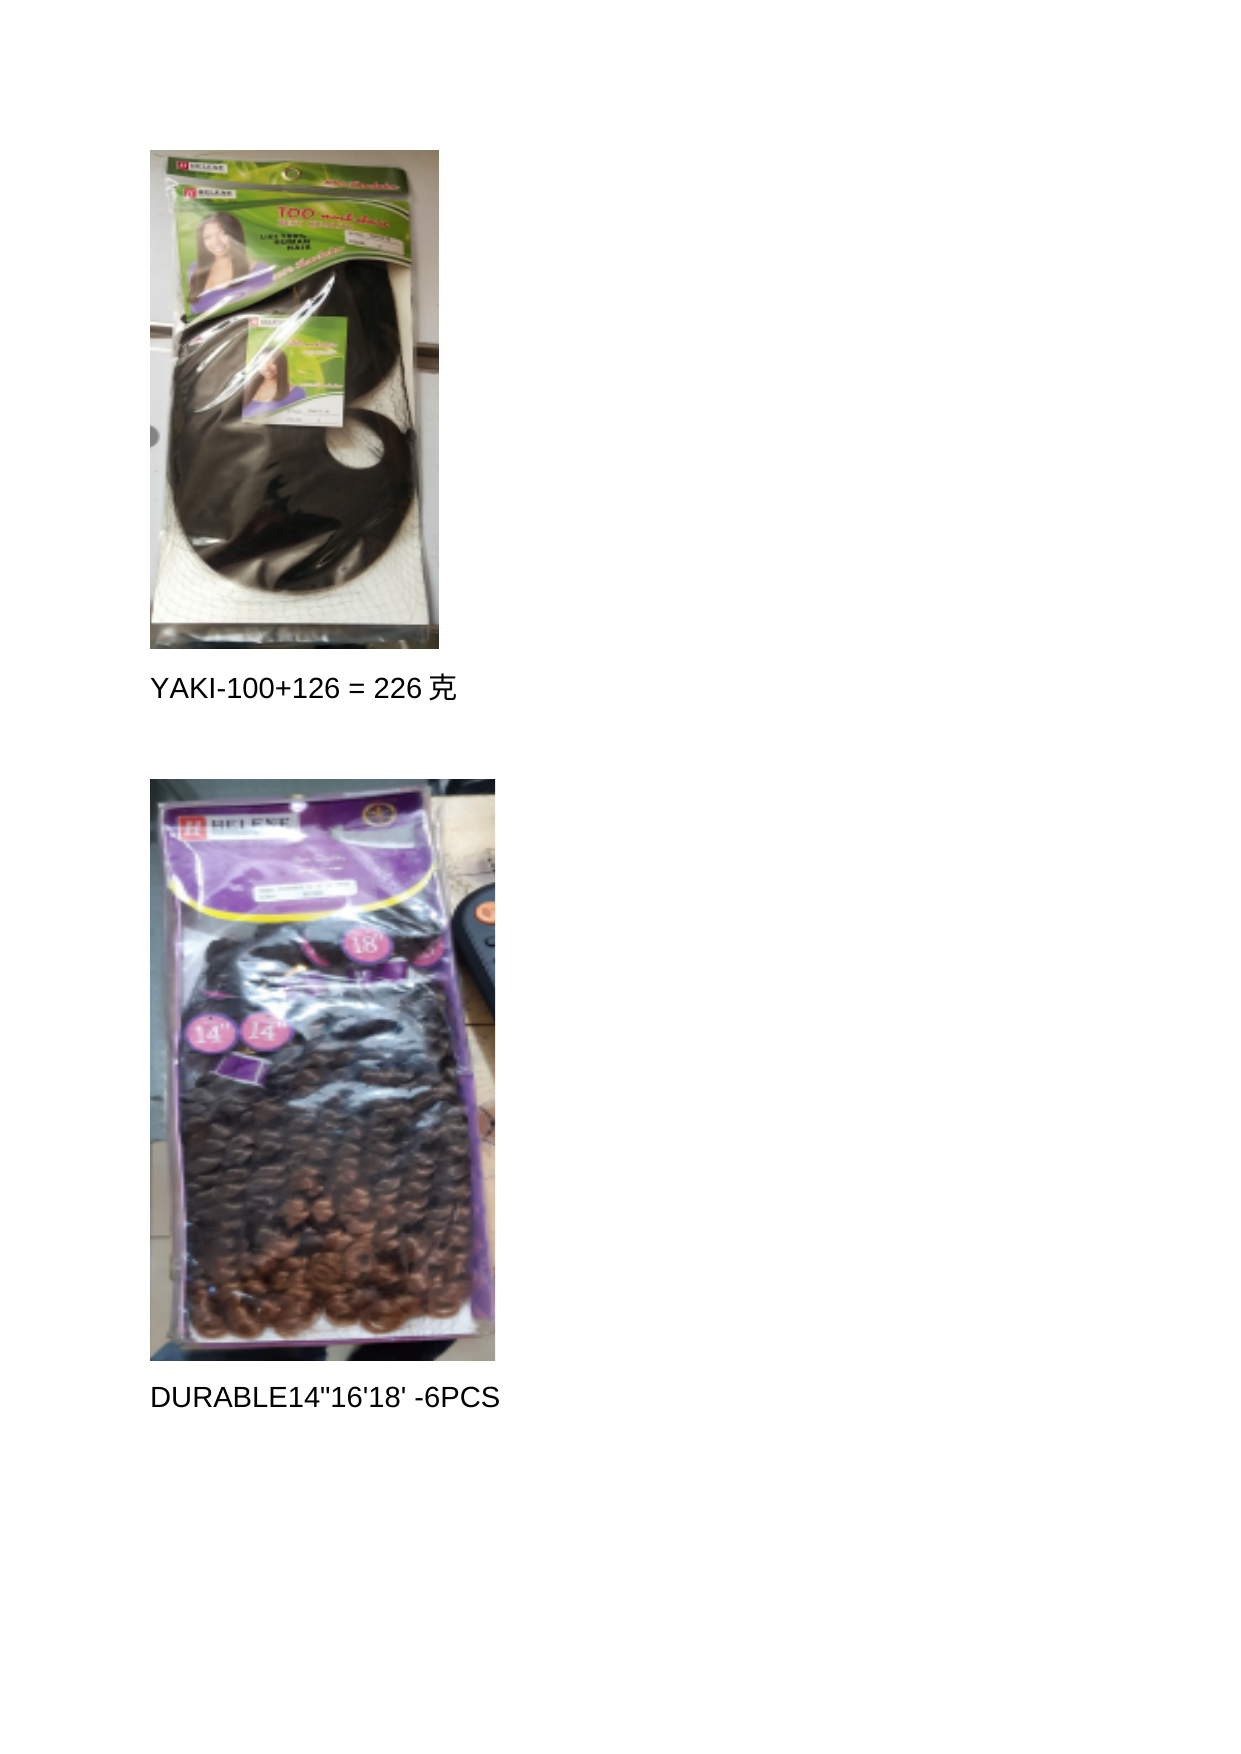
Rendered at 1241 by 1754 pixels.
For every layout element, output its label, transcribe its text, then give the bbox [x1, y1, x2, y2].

text YAKI-100+126 = 226克 [150, 667, 1090, 707]
picture [150, 779, 496, 1361]
text DURABLE14"16'18' -6PCS [150, 1380, 1090, 1413]
picture [150, 150, 439, 649]
